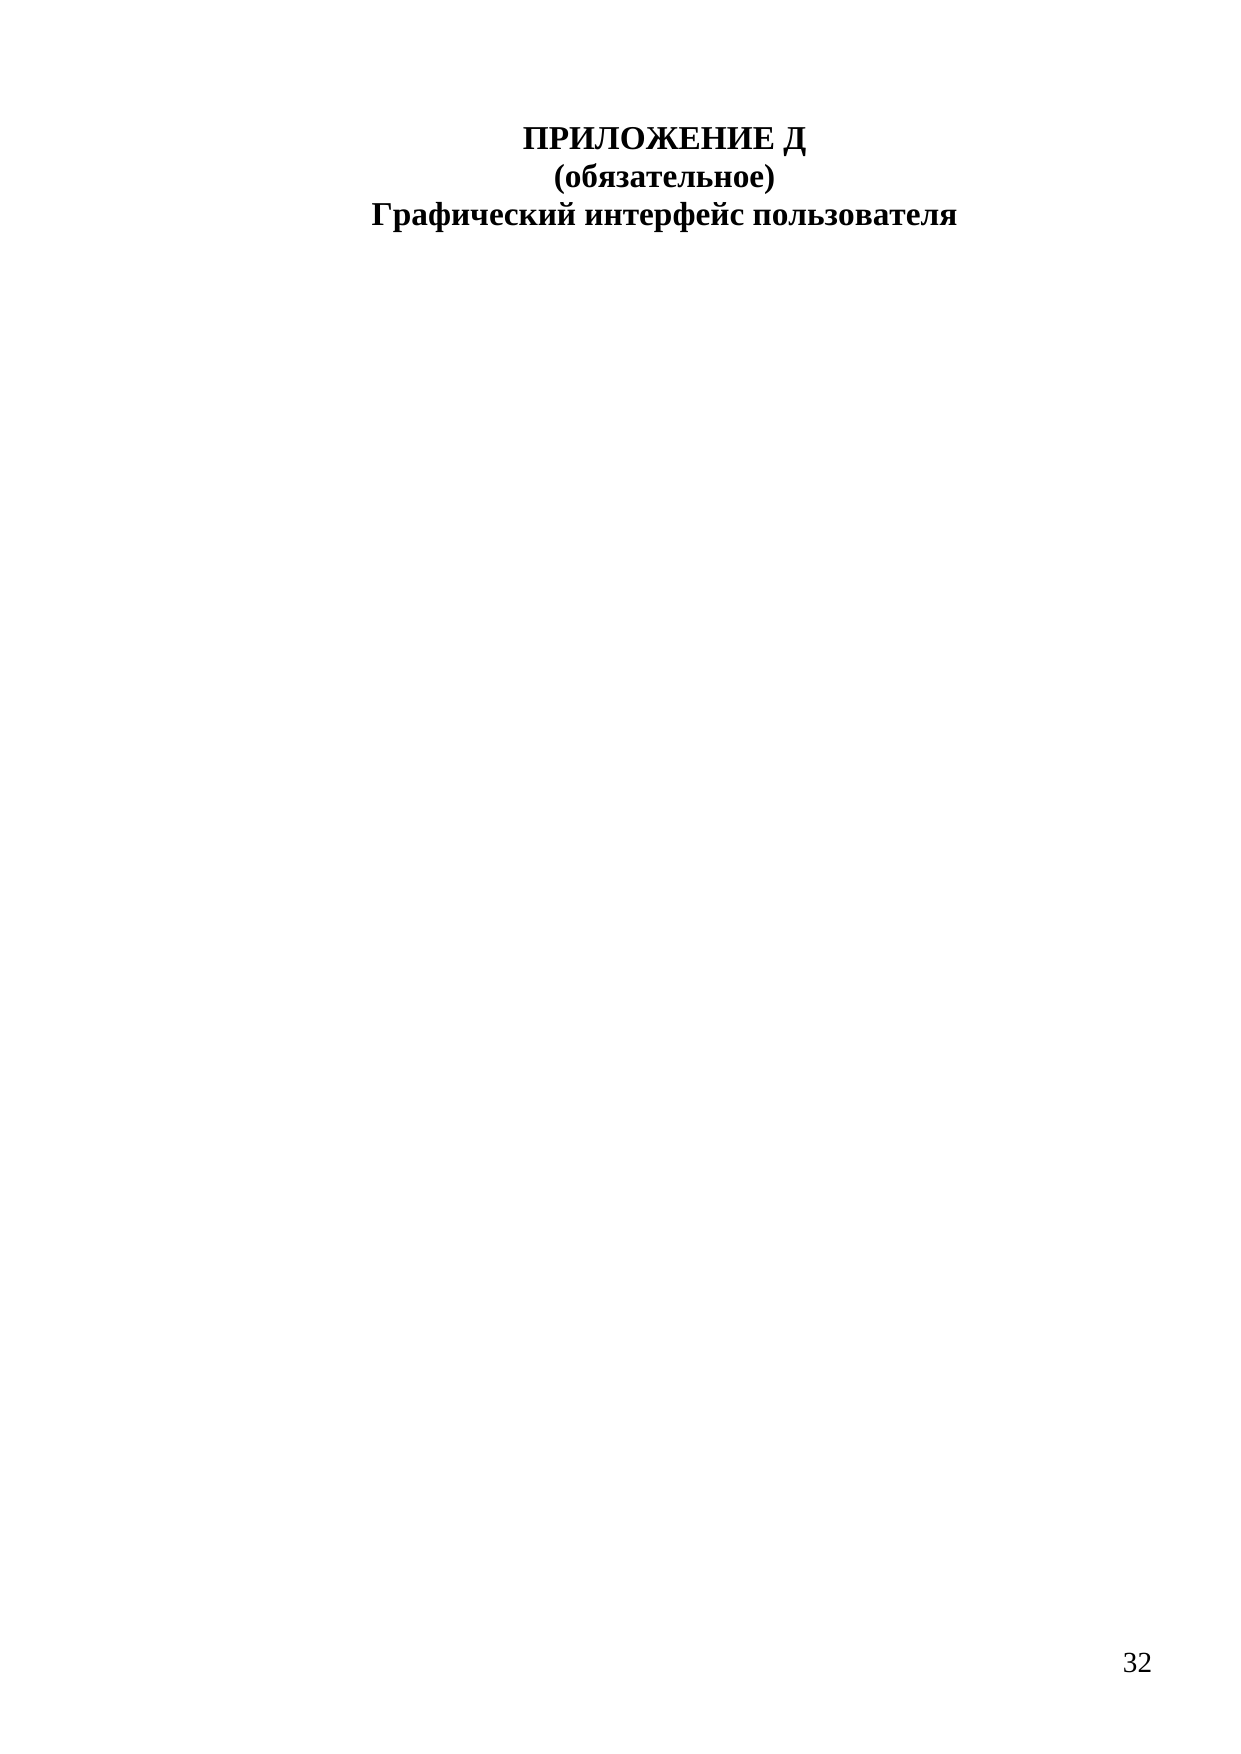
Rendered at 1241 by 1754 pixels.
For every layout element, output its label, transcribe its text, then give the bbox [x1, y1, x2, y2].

subtitle ПРИЛОЖЕНИЕ Д (обязательное) Графический интерфейс пользователя [177, 118, 1152, 233]
